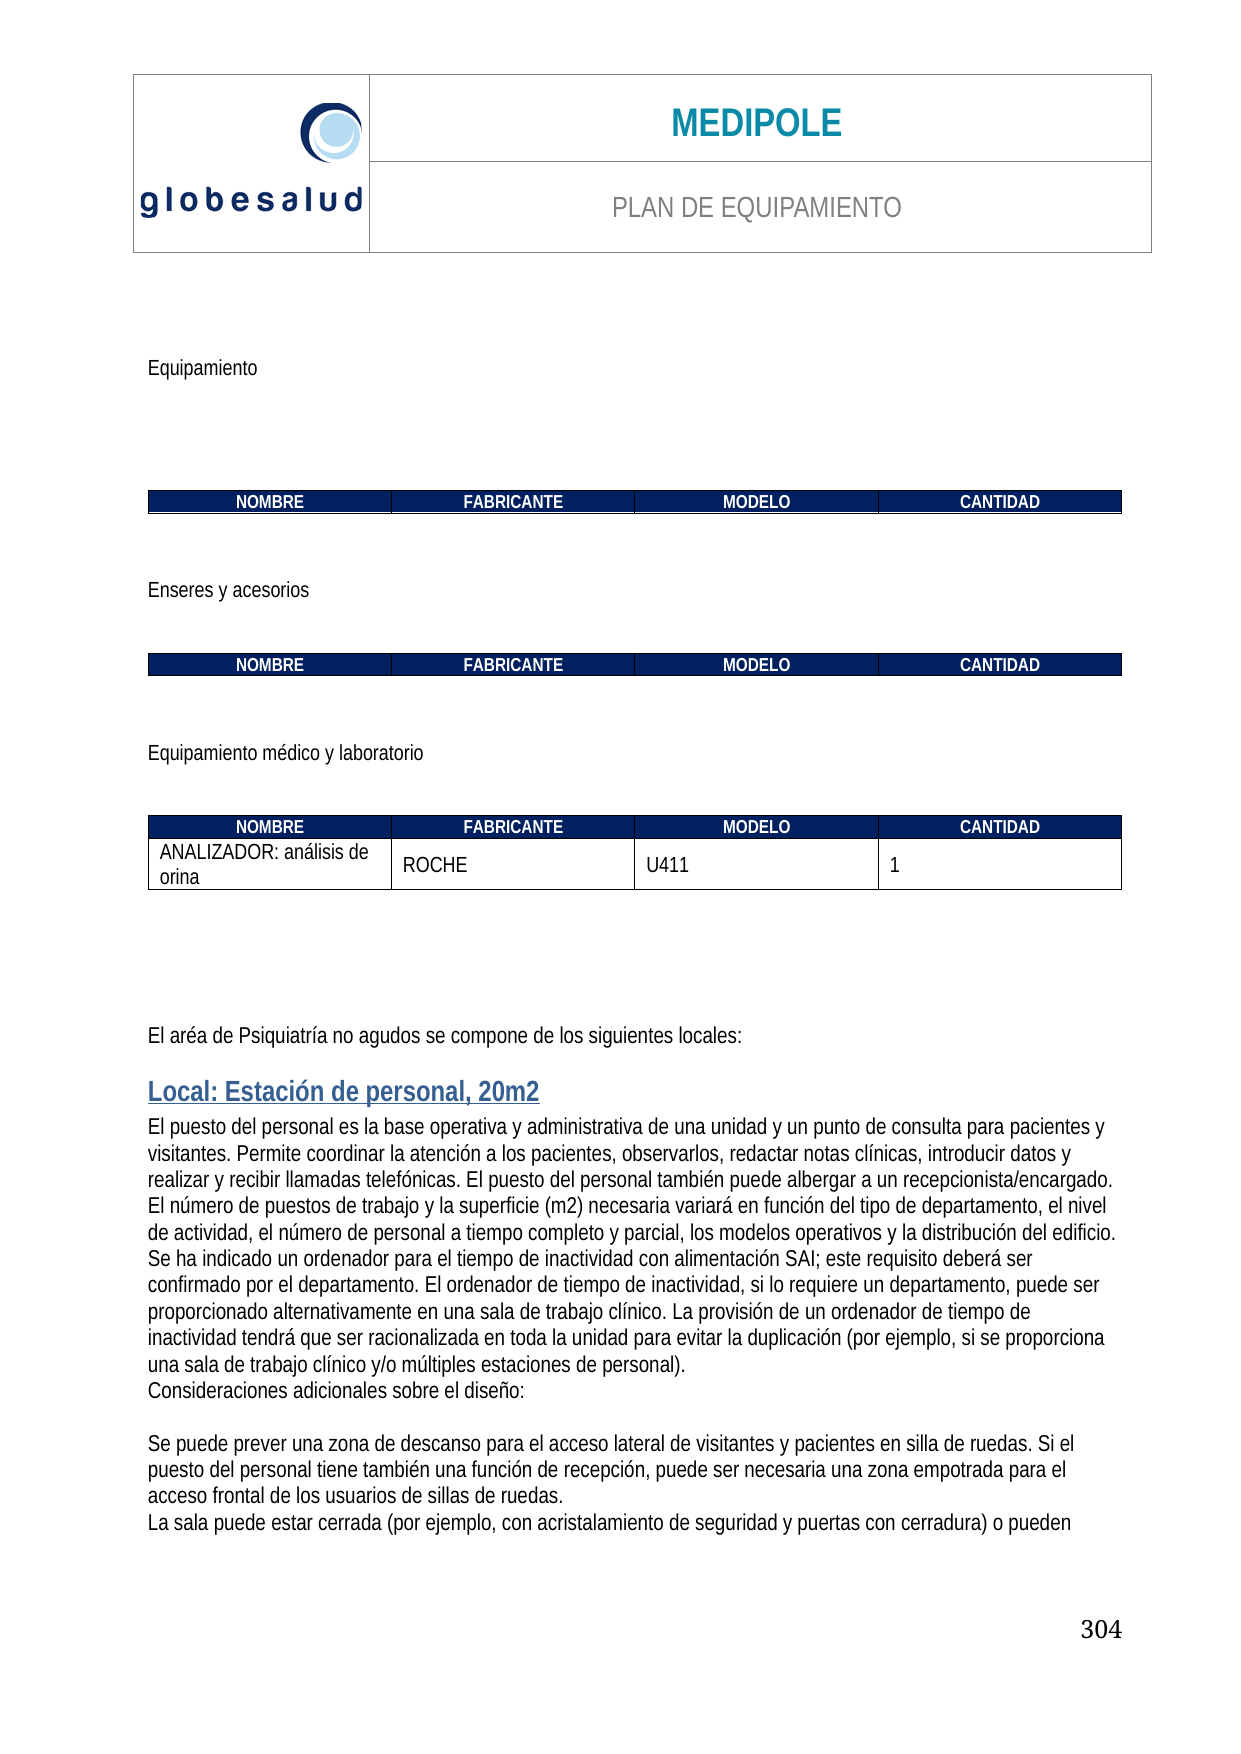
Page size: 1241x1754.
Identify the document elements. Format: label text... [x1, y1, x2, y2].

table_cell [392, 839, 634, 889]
text Equipamiento médico y laboratorio [148, 740, 1122, 765]
text El aréa de Psiquiatría no agudos se compone de los siguientes locales: [148, 1022, 1122, 1049]
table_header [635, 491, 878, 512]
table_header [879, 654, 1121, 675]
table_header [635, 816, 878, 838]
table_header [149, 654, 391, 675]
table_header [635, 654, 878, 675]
text Local: Estación de personal, 20m2 [148, 1074, 1122, 1107]
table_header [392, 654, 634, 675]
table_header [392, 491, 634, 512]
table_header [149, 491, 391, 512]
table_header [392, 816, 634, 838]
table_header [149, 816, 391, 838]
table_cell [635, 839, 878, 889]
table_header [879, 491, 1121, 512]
text Equipamiento [148, 355, 1122, 380]
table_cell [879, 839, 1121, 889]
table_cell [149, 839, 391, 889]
text Enseres y acesorios [148, 577, 1122, 602]
picture [140, 103, 362, 218]
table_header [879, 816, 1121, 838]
